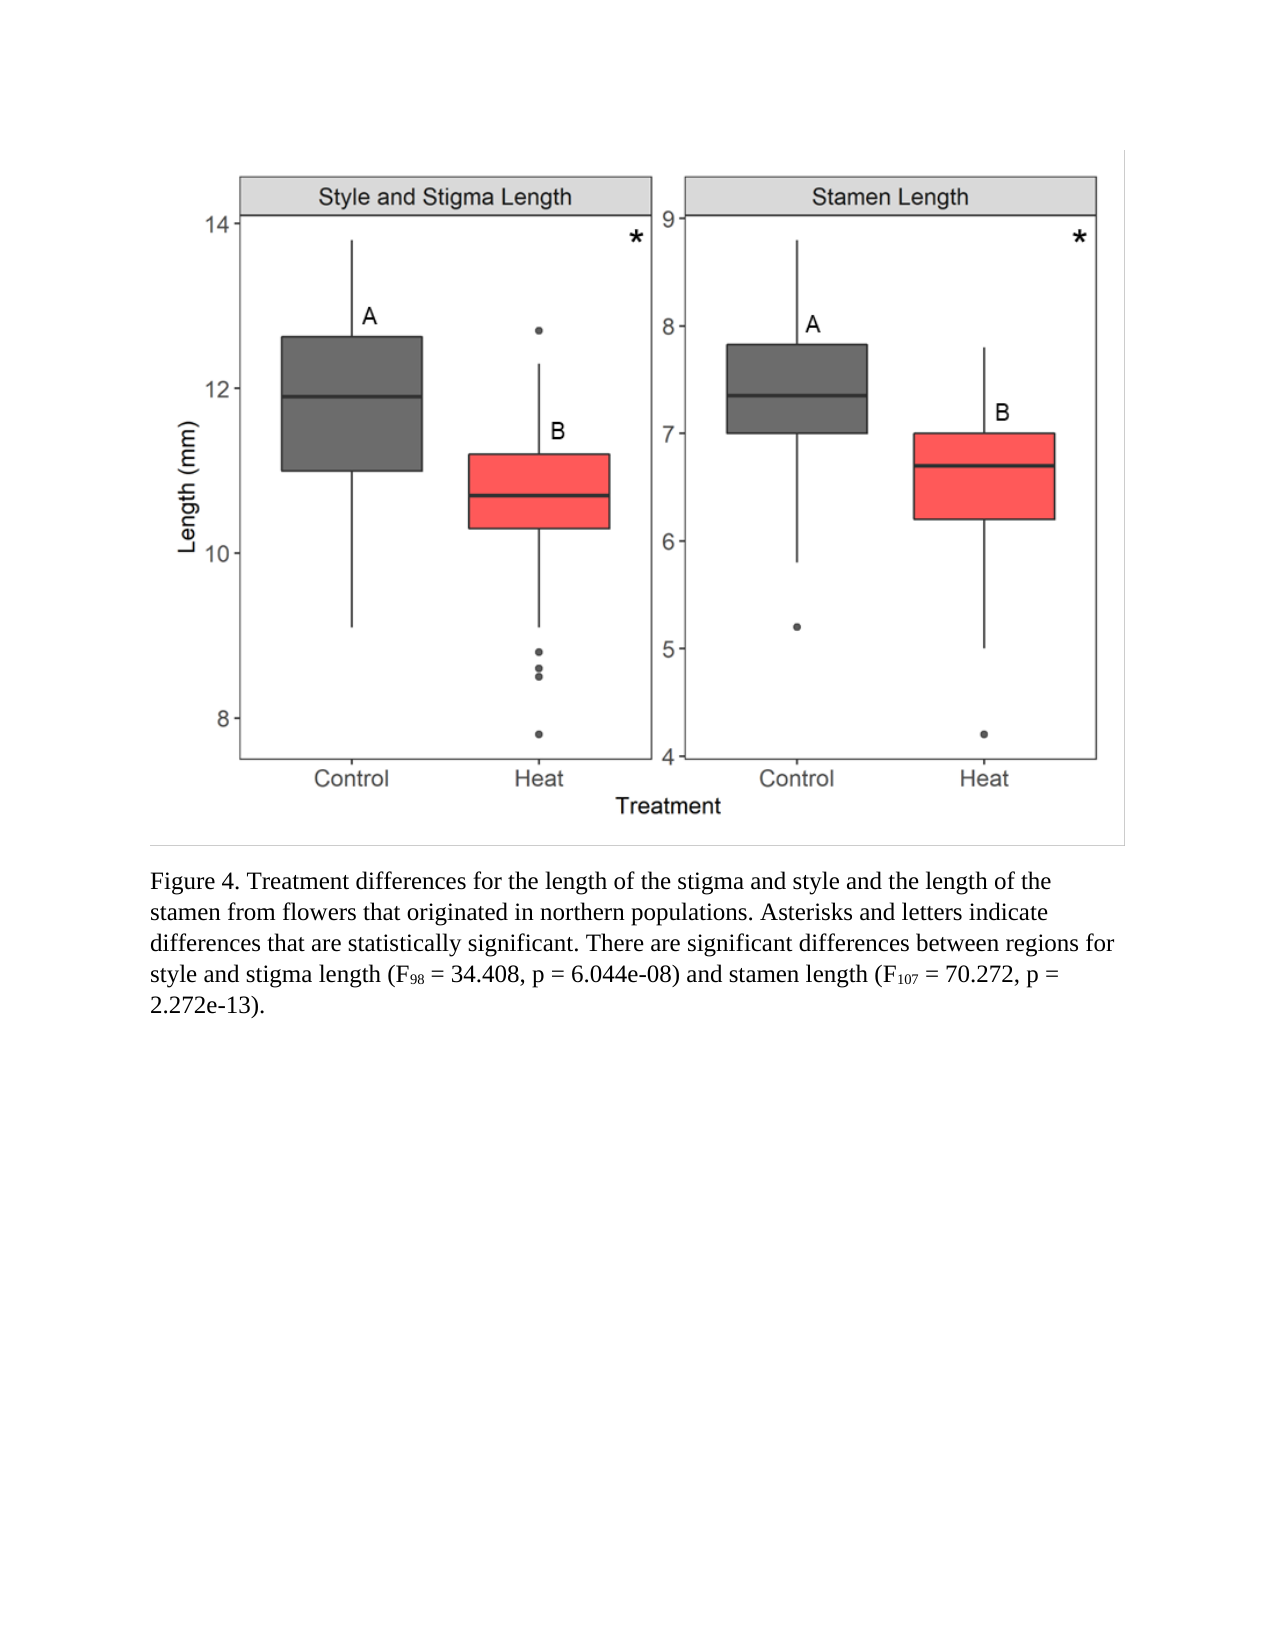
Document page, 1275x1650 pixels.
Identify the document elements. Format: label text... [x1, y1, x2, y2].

picture [150, 150, 1125, 847]
text Figure 4. Treatment differences for the length of the stigma and style and the length of the stamen from flowers that originated in northern populations. Asterisks and letters indicate differences that are statistically significant. There are significant differences between regions for style and stigma length (F98 = 34.408, p = 6.044e-08) and stamen length (F107 = 70.272, p = 2.272e-13). [150, 866, 1125, 1019]
